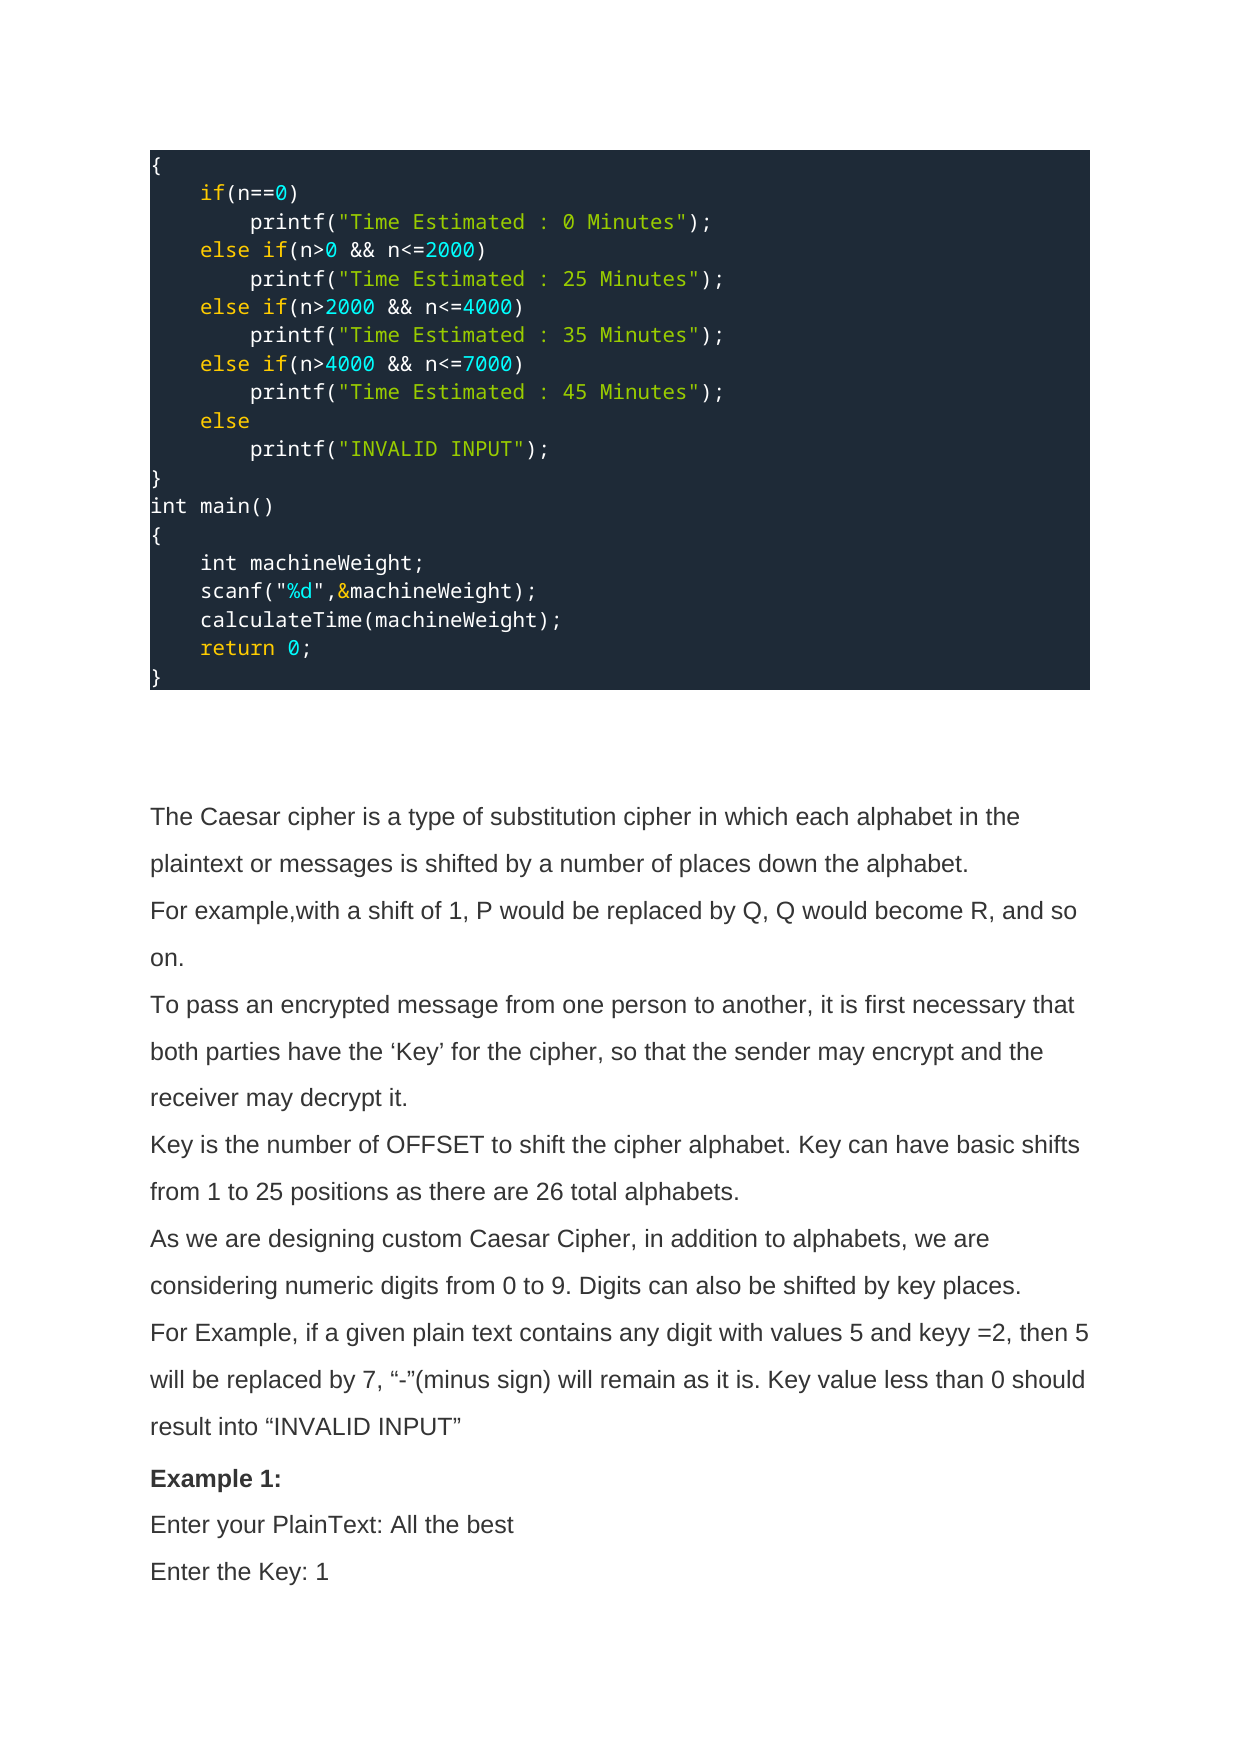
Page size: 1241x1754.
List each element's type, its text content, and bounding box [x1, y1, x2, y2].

text { [150, 520, 1090, 548]
text } [150, 463, 1090, 491]
text printf("Time Estimated : 35 Minutes"); [150, 321, 1090, 349]
text printf("Time Estimated : 25 Minutes"); [150, 264, 1090, 292]
text printf("INVALID INPUT"); [150, 434, 1090, 463]
text else [150, 406, 1090, 434]
text else if(n>2000 && n<=4000) [150, 292, 1090, 321]
text printf("Time Estimated : 0 Minutes"); [150, 207, 1090, 235]
text else if(n>0 && n<=2000) [150, 235, 1090, 264]
text printf("Time Estimated : 45 Minutes"); [150, 377, 1090, 406]
text if(n==0) [150, 178, 1090, 207]
text { [150, 150, 1090, 178]
text int main() [150, 491, 1090, 520]
text else if(n>4000 && n<=7000) [150, 349, 1090, 377]
text The Caesar cipher is a type of substitution cipher in which each alphabet in the plaintext or messages is shifted by a number of places down the alphabet. For example,with a shift of 1, P would be replaced by Q, Q would become R, and so on. To pass an encrypted message from one person to another, it is first necessary that both parties have the ‘Key’ for the cipher, so that the sender may encrypt and the receiver may decrypt it. Key is the number of OFFSET to shift the cipher alphabet. Key can have basic shifts from 1 to 25 positions as there are 26 total alphabets. As we are designing custom Caesar Cipher, in addition to alphabets, we are considering numeric digits from 0 to 9. Digits can also be shifted by key places. For Example, if a given plain text contains any digit with values 5 and keyy =2, then 5 will be replaced by 7, “-”(minus sign) will remain as it is. Key value less than 0 should result into “INVALID INPUT” [150, 784, 1090, 1440]
text } [150, 662, 1090, 690]
text Example 1: Enter your PlainText: All the best Enter the Key: 1 [150, 1445, 1090, 1586]
text scanf("%d",&machineWeight); [150, 577, 1090, 605]
text int machineWeight; [150, 548, 1090, 577]
text return 0; [150, 633, 1090, 662]
text calculateTime(machineWeight); [150, 605, 1090, 633]
